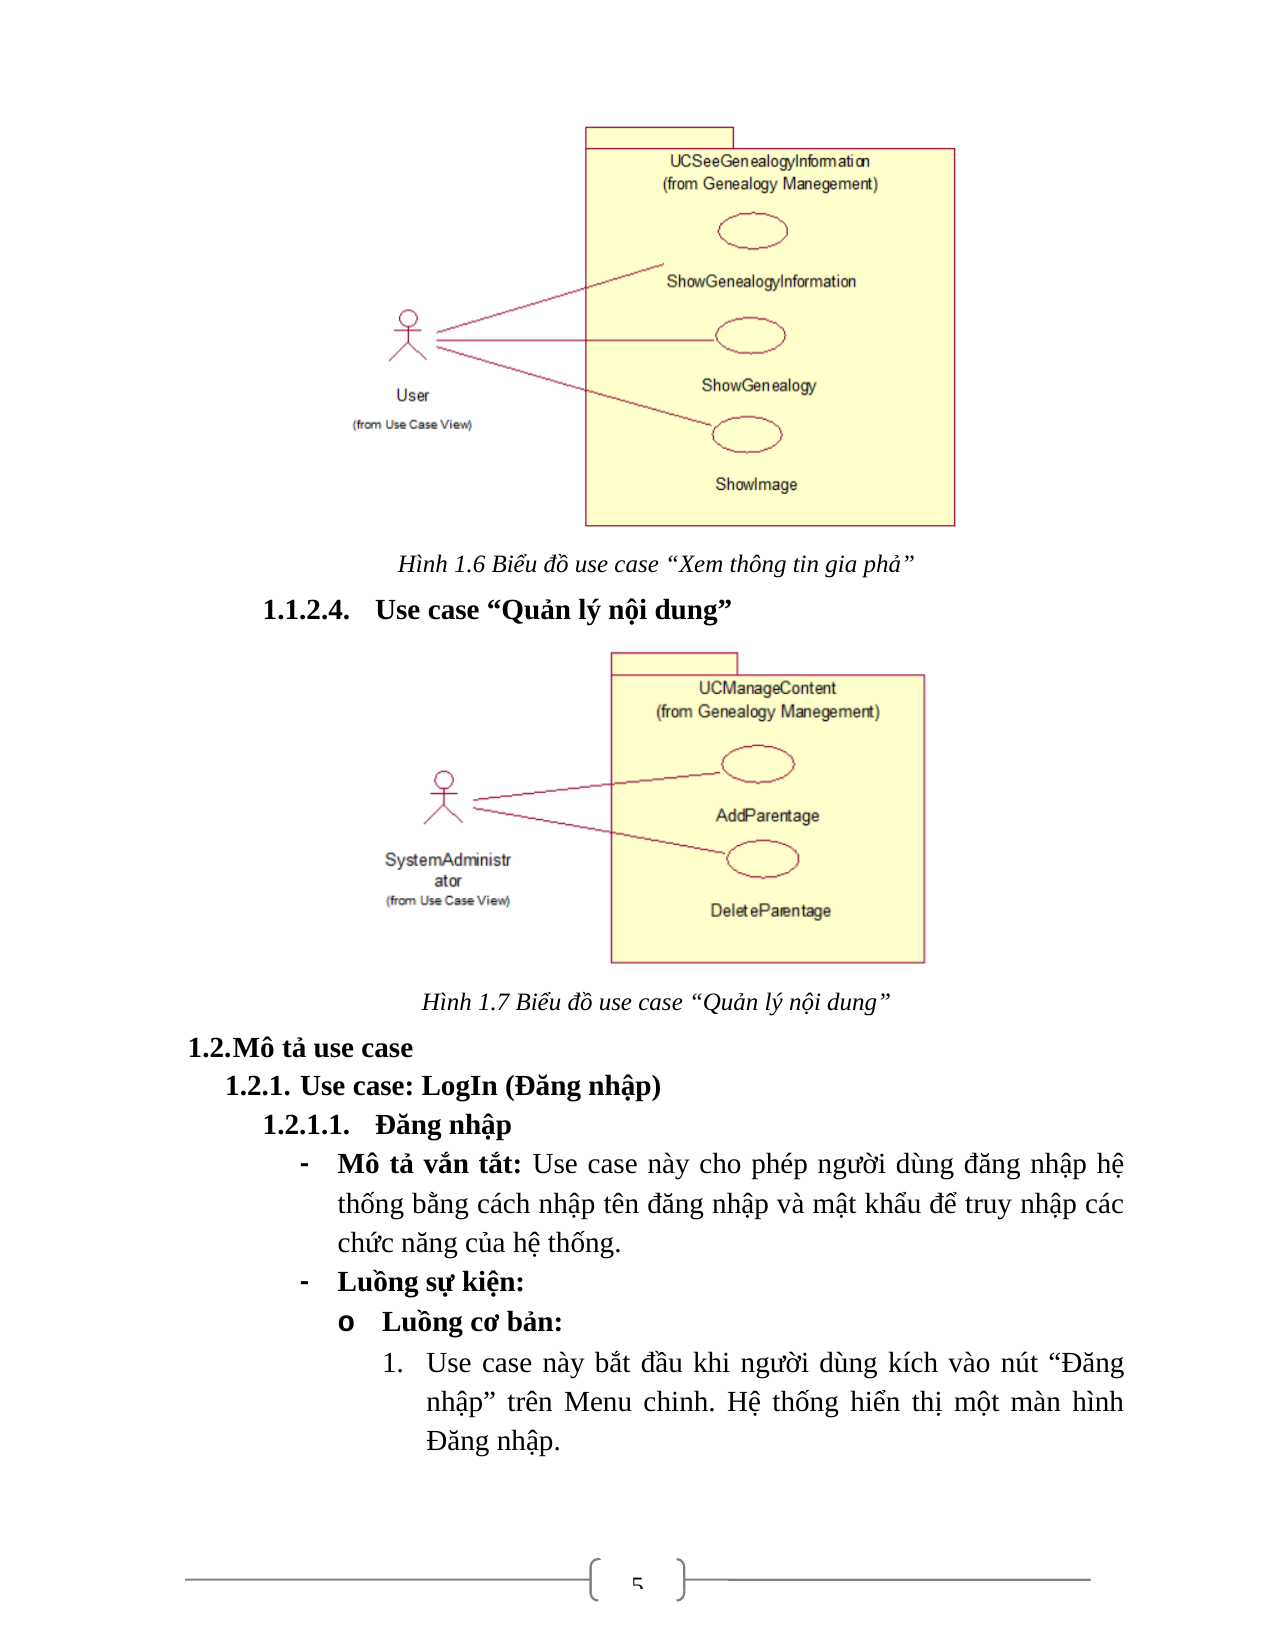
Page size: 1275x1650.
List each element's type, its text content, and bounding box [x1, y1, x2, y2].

list Đăng nhập [262, 1107, 1125, 1141]
list Mô tả use case [187, 1030, 1125, 1063]
list Use case: LogIn (Đăng nhập) [225, 1068, 1125, 1102]
list Use case “Quản lý nội dung” [262, 592, 1125, 626]
picture [346, 121, 967, 535]
list Mô tả vắn tắt: Use case này cho phép người dùng đăng nhập hệ thống bằng cách nhập tên đăng nhập và mật khẩu để truy nhập các chức năng của hệ thống. [300, 1146, 1125, 1258]
list Luồng sự kiện: [300, 1263, 1125, 1299]
list Hình 1.7 Biểu đồ use case “Quản lý nội dung” [187, 987, 1125, 1016]
list Use case này bắt đầu khi người dùng kích vào nút “Đăng nhập” trên Menu chinh. Hệ thống hiển thị một màn hình Đăng nhập. [382, 1346, 1125, 1456]
picture [373, 642, 939, 973]
list Luồng cơ bản: [337, 1304, 1125, 1340]
list Hình 1.6 Biểu đồ use case “Xem thông tin gia phả” [187, 549, 1125, 578]
